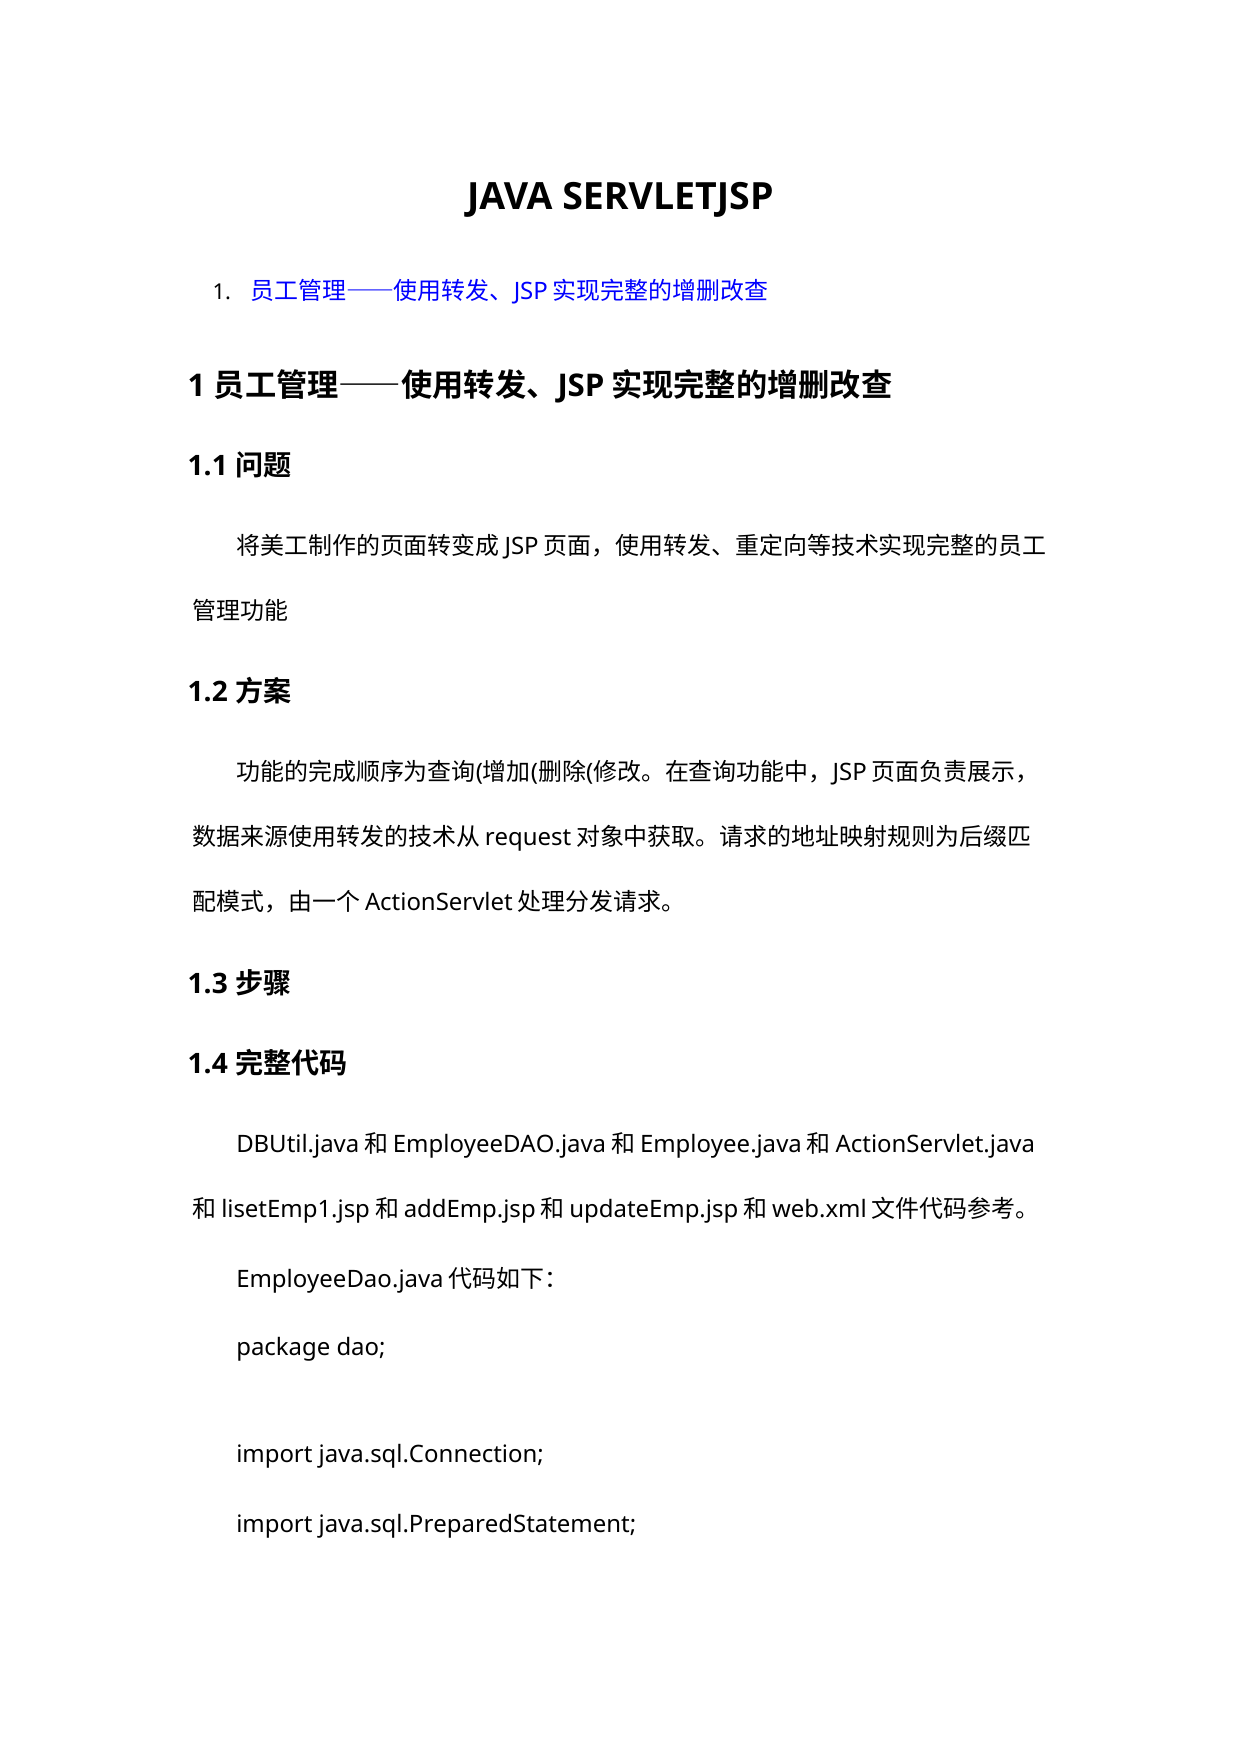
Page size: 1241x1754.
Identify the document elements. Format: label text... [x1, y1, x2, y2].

text 1 员工管理——使用转发、JSP实现完整的增删改查 [187, 350, 1053, 415]
text import java.sql.Connection; [192, 1421, 1048, 1486]
text 将美工制作的页面转变成JSP页面，使用转发、重定向等技术实现完整的员工管理功能 [192, 512, 1048, 642]
text DBUtil.java和EmployeeDAO.java和Employee.java和ActionServlet.java和lisetEmp1.jsp和addEmp.jsp和updateEmp.jsp和web.xml文件代码参考。 [192, 1110, 1048, 1240]
list 员工管理——使用转发、JSP实现完整的增删改查 [212, 256, 1053, 321]
text EmployeeDao.java代码如下： [192, 1244, 1048, 1309]
text 1.4 完整代码 [187, 1029, 1053, 1094]
text package dao; [192, 1314, 1048, 1379]
text JAVA SERVLETJSP [187, 162, 1053, 227]
text import java.sql.PreparedStatement; [192, 1491, 1048, 1556]
text 功能的完成顺序为查询(增加(删除(修改。在查询功能中，JSP页面负责展示，数据来源使用转发的技术从request对象中获取。请求的地址映射规则为后缀匹配模式，由一个ActionServlet处理分发请求。 [192, 738, 1048, 933]
text 1.3 步骤 [187, 948, 1053, 1013]
text 1.1 问题 [187, 431, 1053, 496]
text 1.2 方案 [187, 657, 1053, 722]
